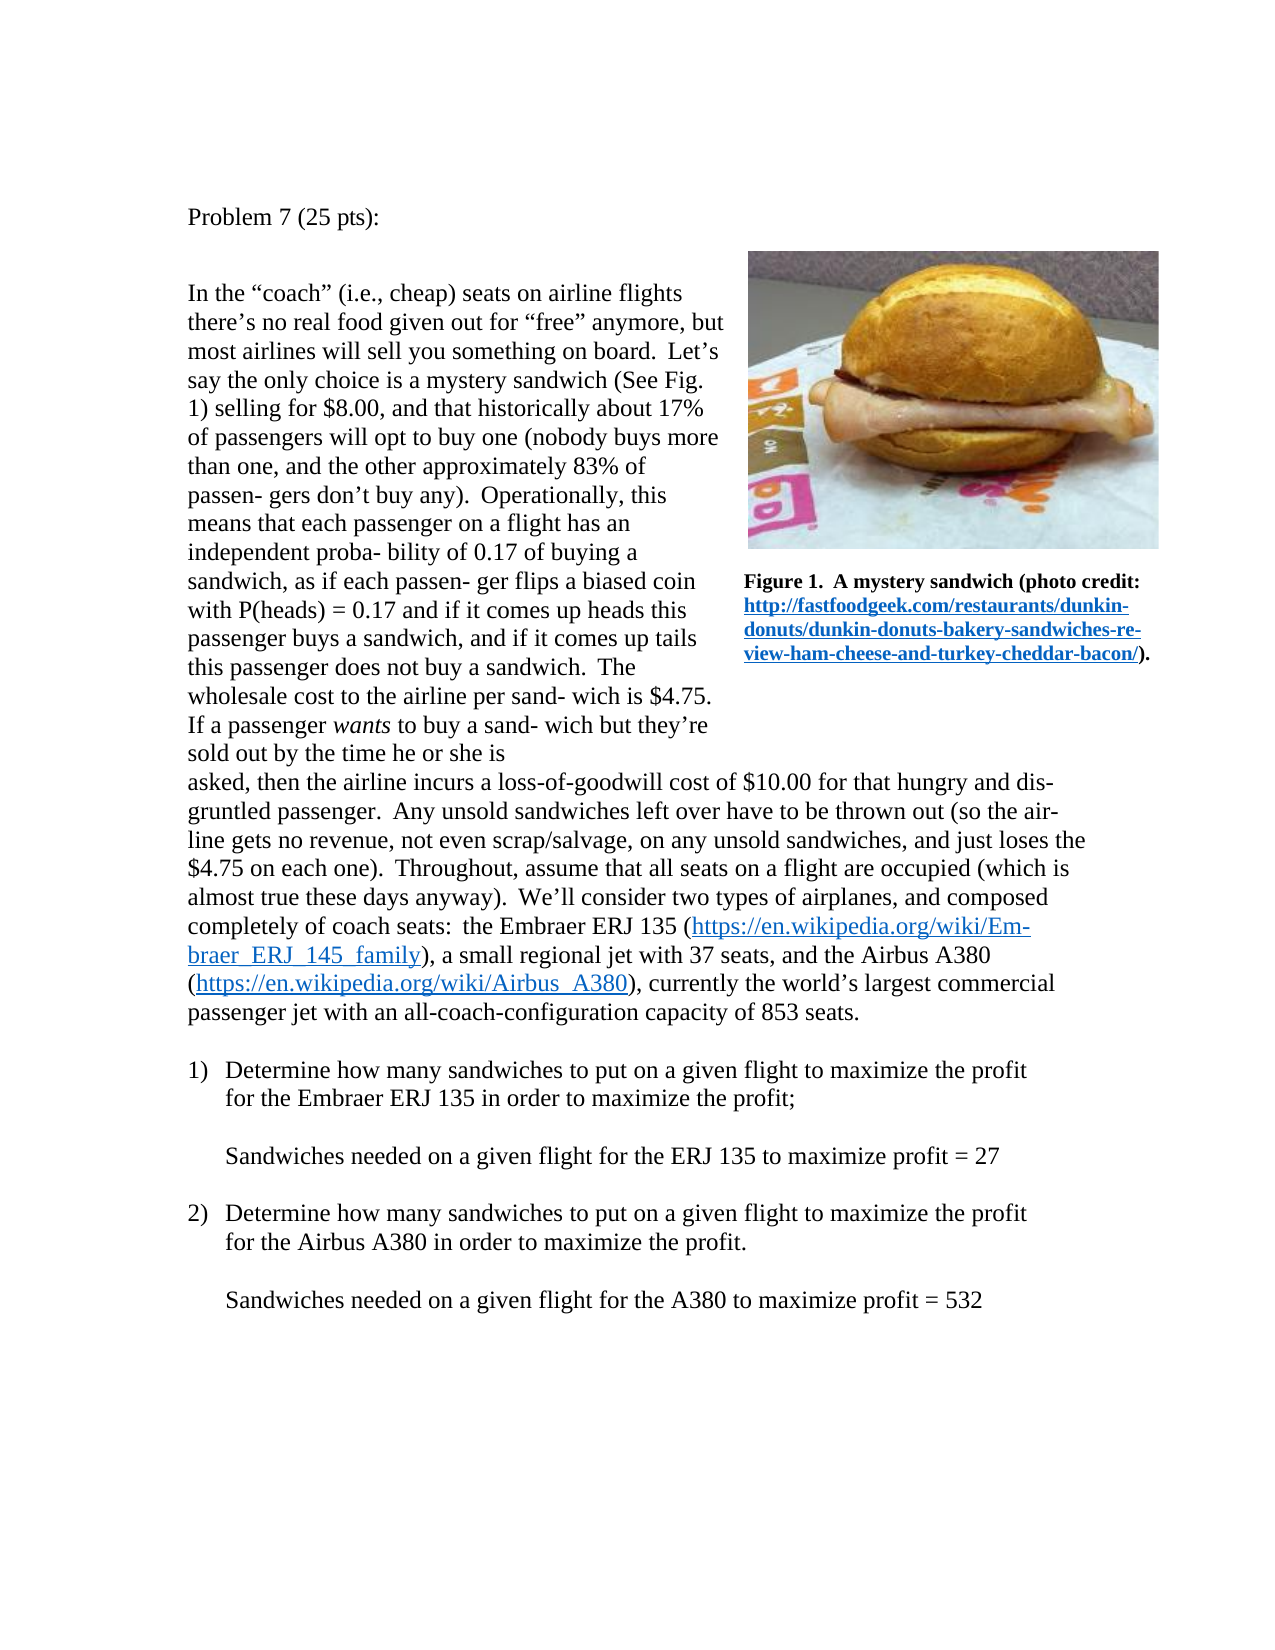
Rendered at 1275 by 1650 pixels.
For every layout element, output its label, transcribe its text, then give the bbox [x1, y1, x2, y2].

list Sandwiches needed on a given flight for the A380 to maximize profit = 532 [225, 1285, 1062, 1313]
picture [748, 251, 1159, 549]
list Determine how many sandwiches to put on a given flight to maximize the profit for the Embraer ERJ 135 in order to maximize the profit; [187, 1055, 1062, 1112]
text asked, then the airline incurs a loss-of-goodwill cost of $10.00 for that hungry and dis- gruntled passenger. Any unsold sandwiches left over have to be thrown out (so the air- line gets no revenue, not even scrap/salvage, on any unsold sandwiches, and just loses the [187, 767, 1094, 853]
text Figure 1. A mystery sandwich (photo credit: http://fastfoodgeek.com/restaurants/dunkin- donuts/dunkin-donuts-bakery-sandwiches-re- view-ham-cheese-and-turkey-cheddar-bacon/). [743, 569, 1159, 665]
list Sandwiches needed on a given flight for the ERJ 135 to maximize profit = 27 [225, 1141, 1062, 1170]
text $4.75 on each one). Throughout, assume that all seats on a flight are occupied (which is almost true these days anyway). We’ll consider two types of airplanes, and composed completely of coach seats: the Embraer ERJ 135 (https://en.wikipedia.org/wiki/Em- braer_ERJ_145_family), a small regional jet with 37 seats, and the Airbus A380 (https://en.wikipedia.org/wiki/Airbus_A380), currently the world’s largest commercial passenger jet with an all-coach-configuration capacity of 853 seats. [187, 853, 1085, 1026]
list Determine how many sandwiches to put on a given flight to maximize the profit for the Airbus A380 in order to maximize the profit. [187, 1198, 1062, 1256]
text Problem 4 (25 pts): [179, 202, 1173, 231]
text In the “coach” (i.e., cheap) seats on airline flights there’s no real food given out for “free” anymore, but most airlines will sell you something on board. Let’s say the only choice is a mystery sandwich (See Fig. 1) selling for $8.00, and that historically about 17% of passengers will opt to buy one (nobody buys more than one, and the other approximately 83% of passen- gers don’t buy any). Operationally, this means that each passenger on a flight has an independent proba- bility of 0.17 of buying a sandwich, as if each passen- ger flips a biased coin with P(heads) = 0.17 and if it comes up heads this passenger buys a sandwich, and if it comes up tails this passenger does not buy a sandwich. The wholesale cost to the airline per sand- wich is $4.75. If a passenger wants to buy a sand- wich but they’re sold out by the time he or she is [187, 278, 726, 767]
